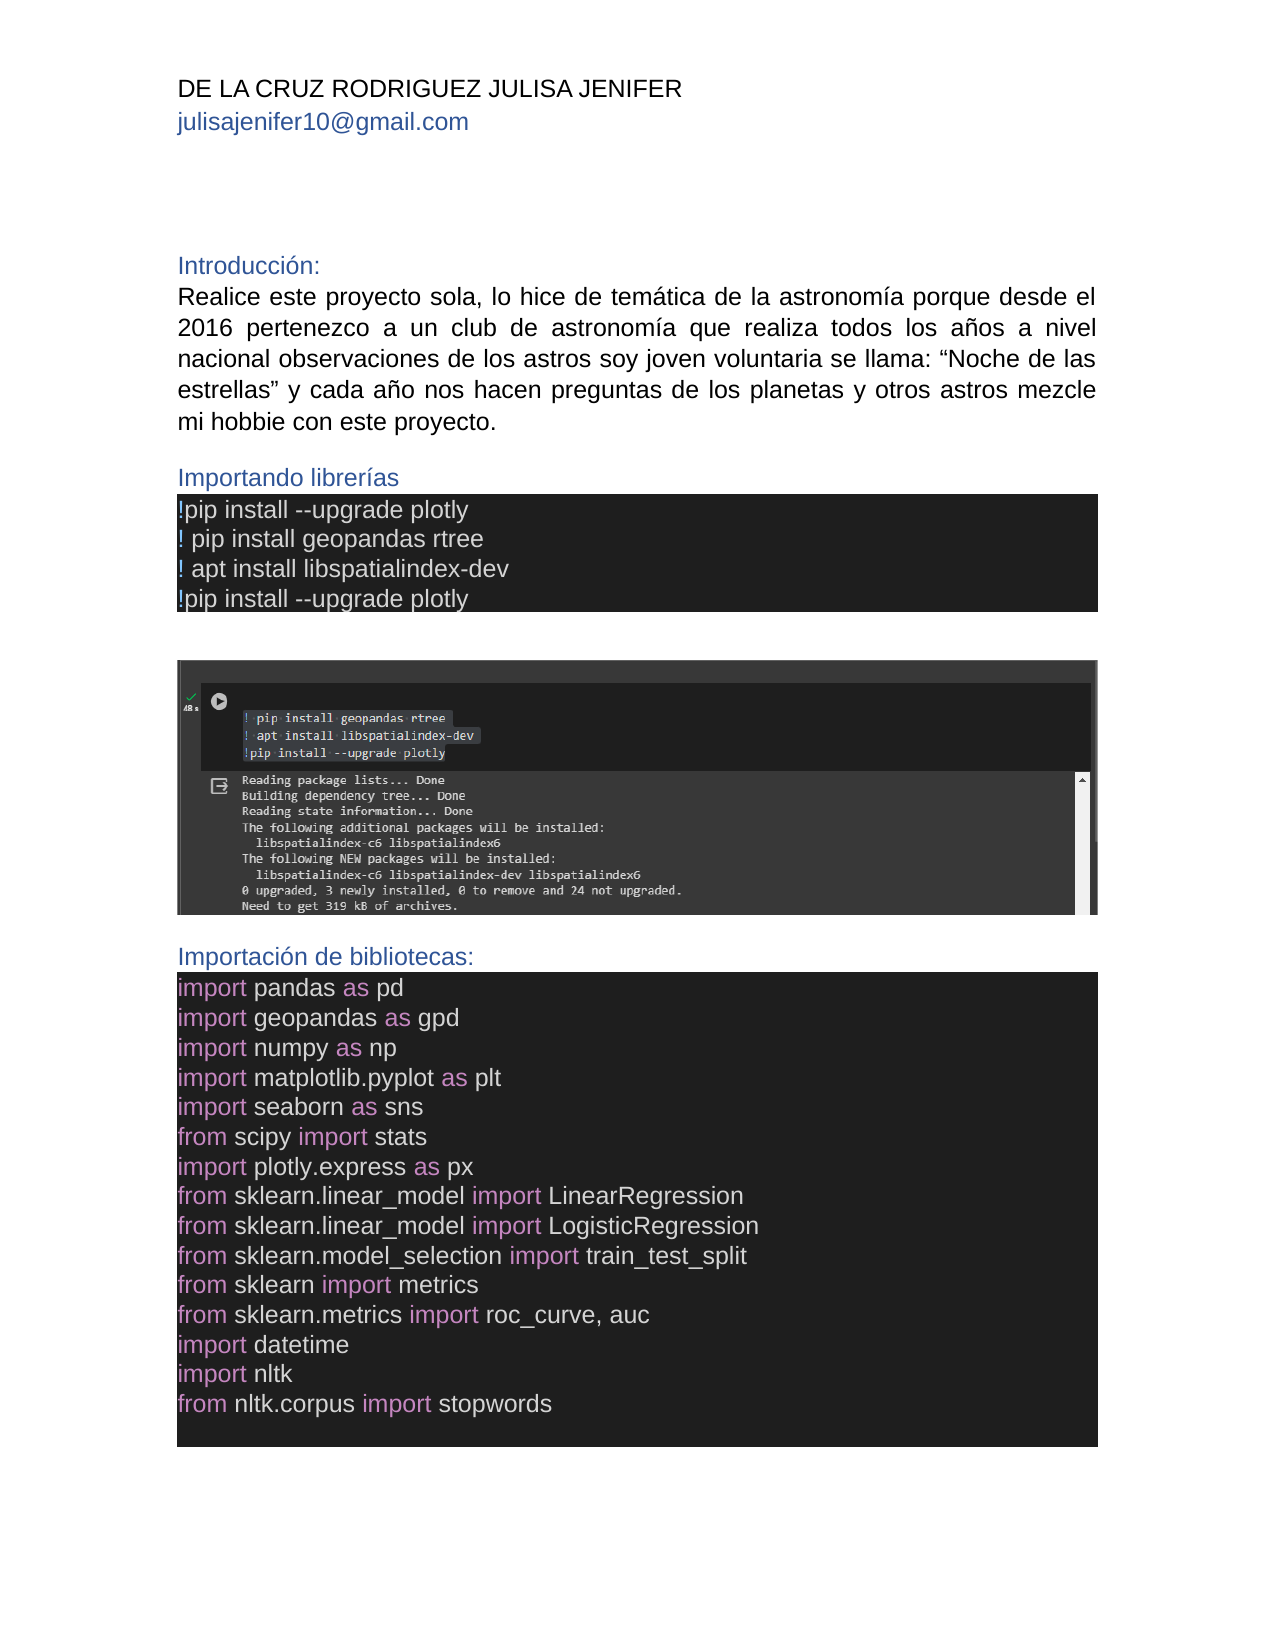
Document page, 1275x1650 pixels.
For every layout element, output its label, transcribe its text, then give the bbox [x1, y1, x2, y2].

text import geopandas as gpd [177, 1002, 1098, 1032]
text !pip install --upgrade plotly [177, 583, 1098, 612]
text ! pip install geopandas rtree [177, 523, 1098, 553]
text from sklearn.model_selection import train_test_split [177, 1240, 1098, 1269]
subtitle Importación de bibliotecas: [177, 941, 1098, 970]
picture [177, 660, 1098, 915]
text import seaborn as sns [177, 1091, 1098, 1121]
text !pip install --upgrade plotly [177, 494, 1098, 523]
text import matplotlib.pyplot as plt [177, 1062, 1098, 1091]
text import nltk [177, 1358, 1098, 1388]
text Realice este proyecto sola, lo hice de temática de la astronomía porque desde el 2016 pertenezco a un club de astronomía que realiza todos los años a nivel nacional observaciones de los astros soy joven voluntaria se llama: “Noche de las estrellas” y cada año nos hacen preguntas de los planetas y otros astros mezcle mi hobbie con este proyecto. [177, 282, 1098, 435]
text from sklearn import metrics [177, 1269, 1098, 1299]
text from nltk.corpus import stopwords [177, 1388, 1098, 1418]
text from sklearn.metrics import roc_curve, auc [177, 1299, 1098, 1329]
text from scipy import stats [177, 1121, 1098, 1151]
subtitle Importando librerías [177, 463, 1098, 491]
text import datetime [177, 1329, 1098, 1358]
text import plotly.express as px [177, 1151, 1098, 1180]
text from sklearn.linear_model import LinearRegression [177, 1180, 1098, 1210]
subtitle Introducción: [177, 251, 1098, 280]
text import pandas as pd [177, 972, 1098, 1002]
text from sklearn.linear_model import LogisticRegression [177, 1210, 1098, 1240]
text import numpy as np [177, 1032, 1098, 1062]
text ! apt install libspatialindex-dev [177, 553, 1098, 583]
